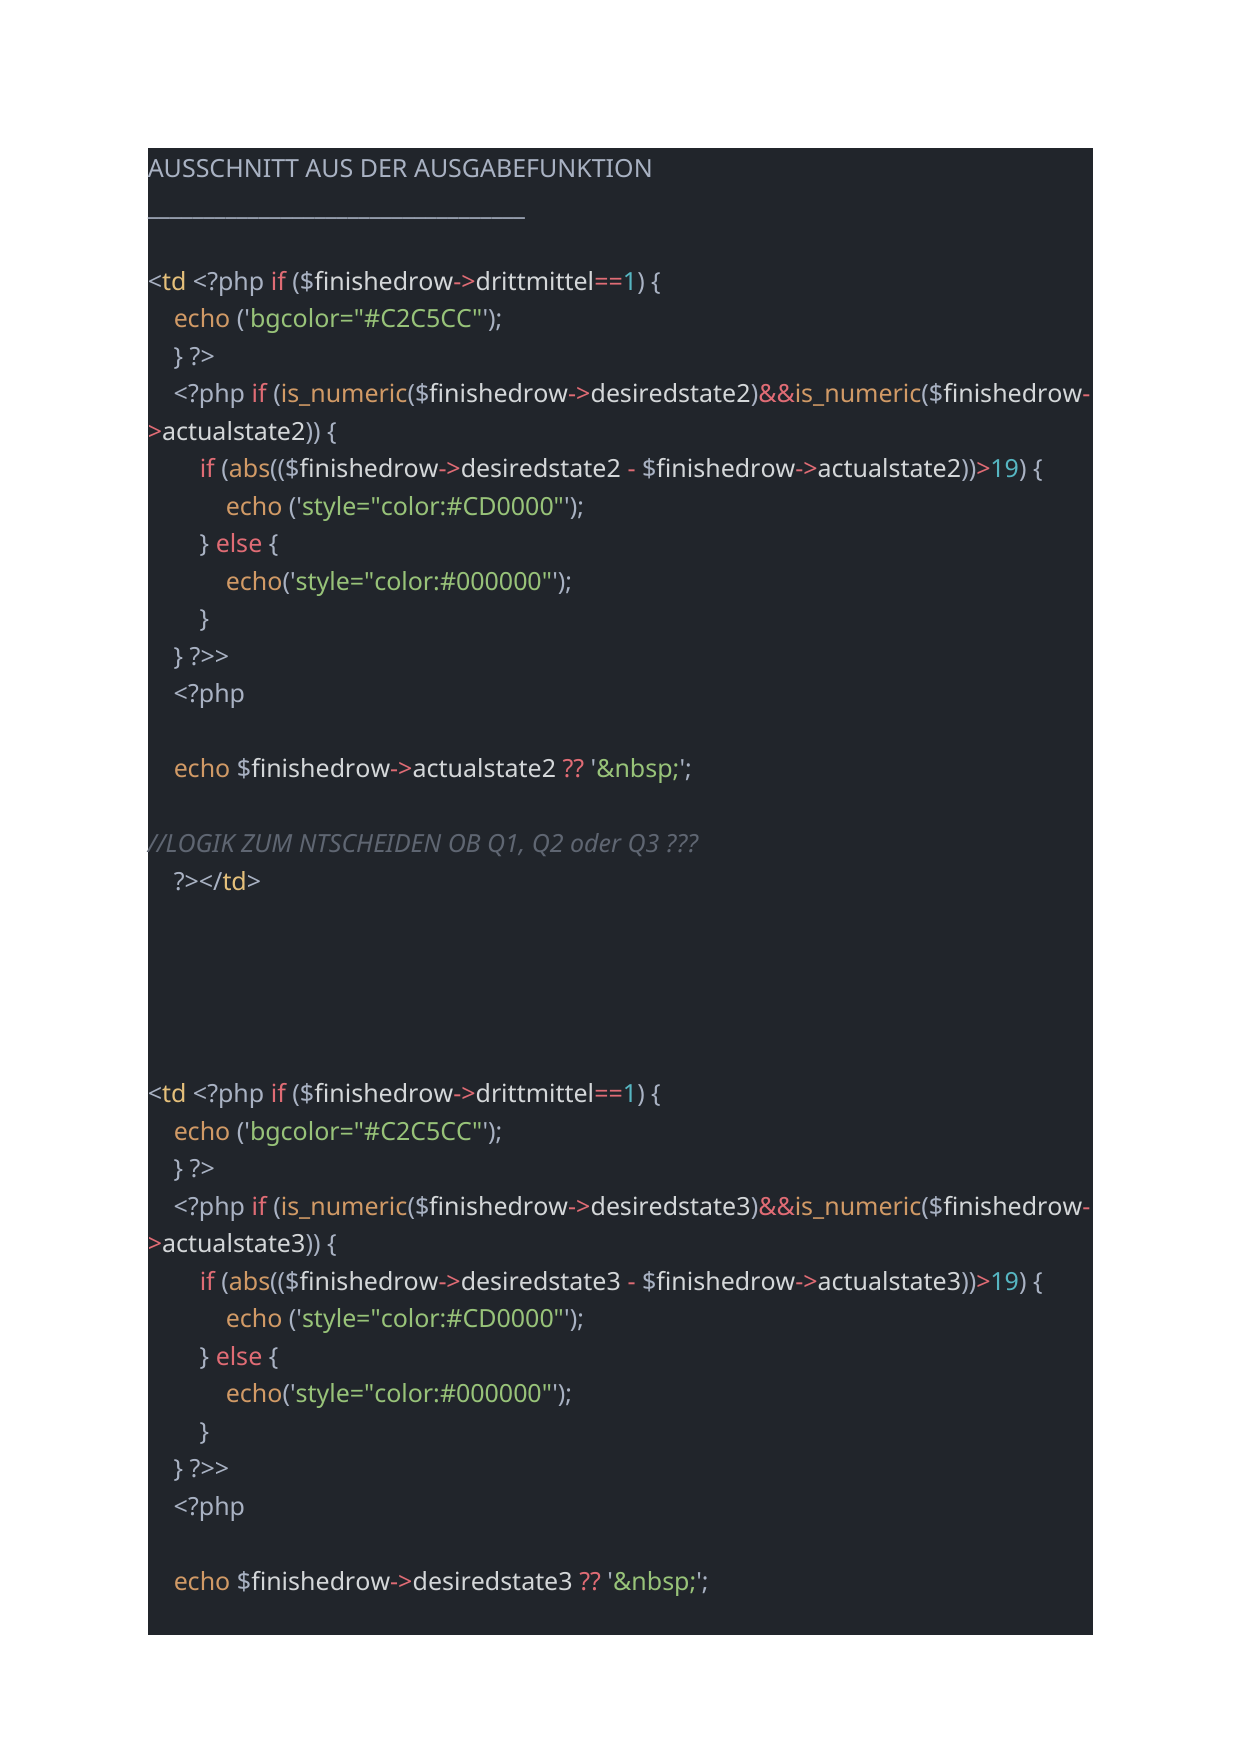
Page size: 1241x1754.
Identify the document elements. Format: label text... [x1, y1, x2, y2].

text if (abs(($finishedrow->desiredstate2 - $finishedrow->actualstate2))>19) { [148, 448, 1093, 485]
text } [148, 1410, 1093, 1448]
text <?php if (is_numeric($finishedrow->desiredstate2)&&is_numeric($finishedrow->actualstate2)) { [148, 373, 1093, 448]
text } [148, 598, 1093, 635]
text <?php [148, 673, 1093, 710]
text echo('style="color:#000000"'); [148, 1373, 1093, 1410]
text echo ('style="color:#CD0000"'); [148, 485, 1093, 523]
text <?php if (is_numeric($finishedrow->desiredstate3)&&is_numeric($finishedrow->actualstate3)) { [148, 1185, 1093, 1260]
text <?php [148, 1485, 1093, 1523]
text echo ('bgcolor="#C2C5CC"'); [148, 1110, 1093, 1148]
text //LOGIK ZUM NTSCHEIDEN OB Q1, Q2 oder Q3 ??? [148, 823, 1093, 860]
text echo $finishedrow->desiredstate3 ?? '&nbsp;'; [148, 1560, 1093, 1598]
text echo('style="color:#000000"'); [148, 560, 1093, 598]
text echo ('bgcolor="#C2C5CC"'); [148, 298, 1093, 335]
text if (abs(($finishedrow->desiredstate3 - $finishedrow->actualstate3))>19) { [148, 1260, 1093, 1298]
text } ?> [148, 335, 1093, 373]
text <td <?php if ($finishedrow->drittmittel==1) { [148, 1073, 1093, 1110]
text AUSSCHNITT AUS DER AUSGABEFUNKTION [148, 148, 1093, 185]
text } else { [148, 523, 1093, 560]
text } else { [148, 1335, 1093, 1373]
text } ?> [148, 1148, 1093, 1185]
text ?></td> [148, 860, 1093, 898]
text echo $finishedrow->actualstate2 ?? '&nbsp;'; [148, 748, 1093, 785]
text <td <?php if ($finishedrow->drittmittel==1) { [148, 260, 1093, 298]
text } ?>> [148, 635, 1093, 673]
text echo ('style="color:#CD0000"'); [148, 1298, 1093, 1335]
text __________________________________ [148, 185, 1093, 223]
text } ?>> [148, 1448, 1093, 1485]
